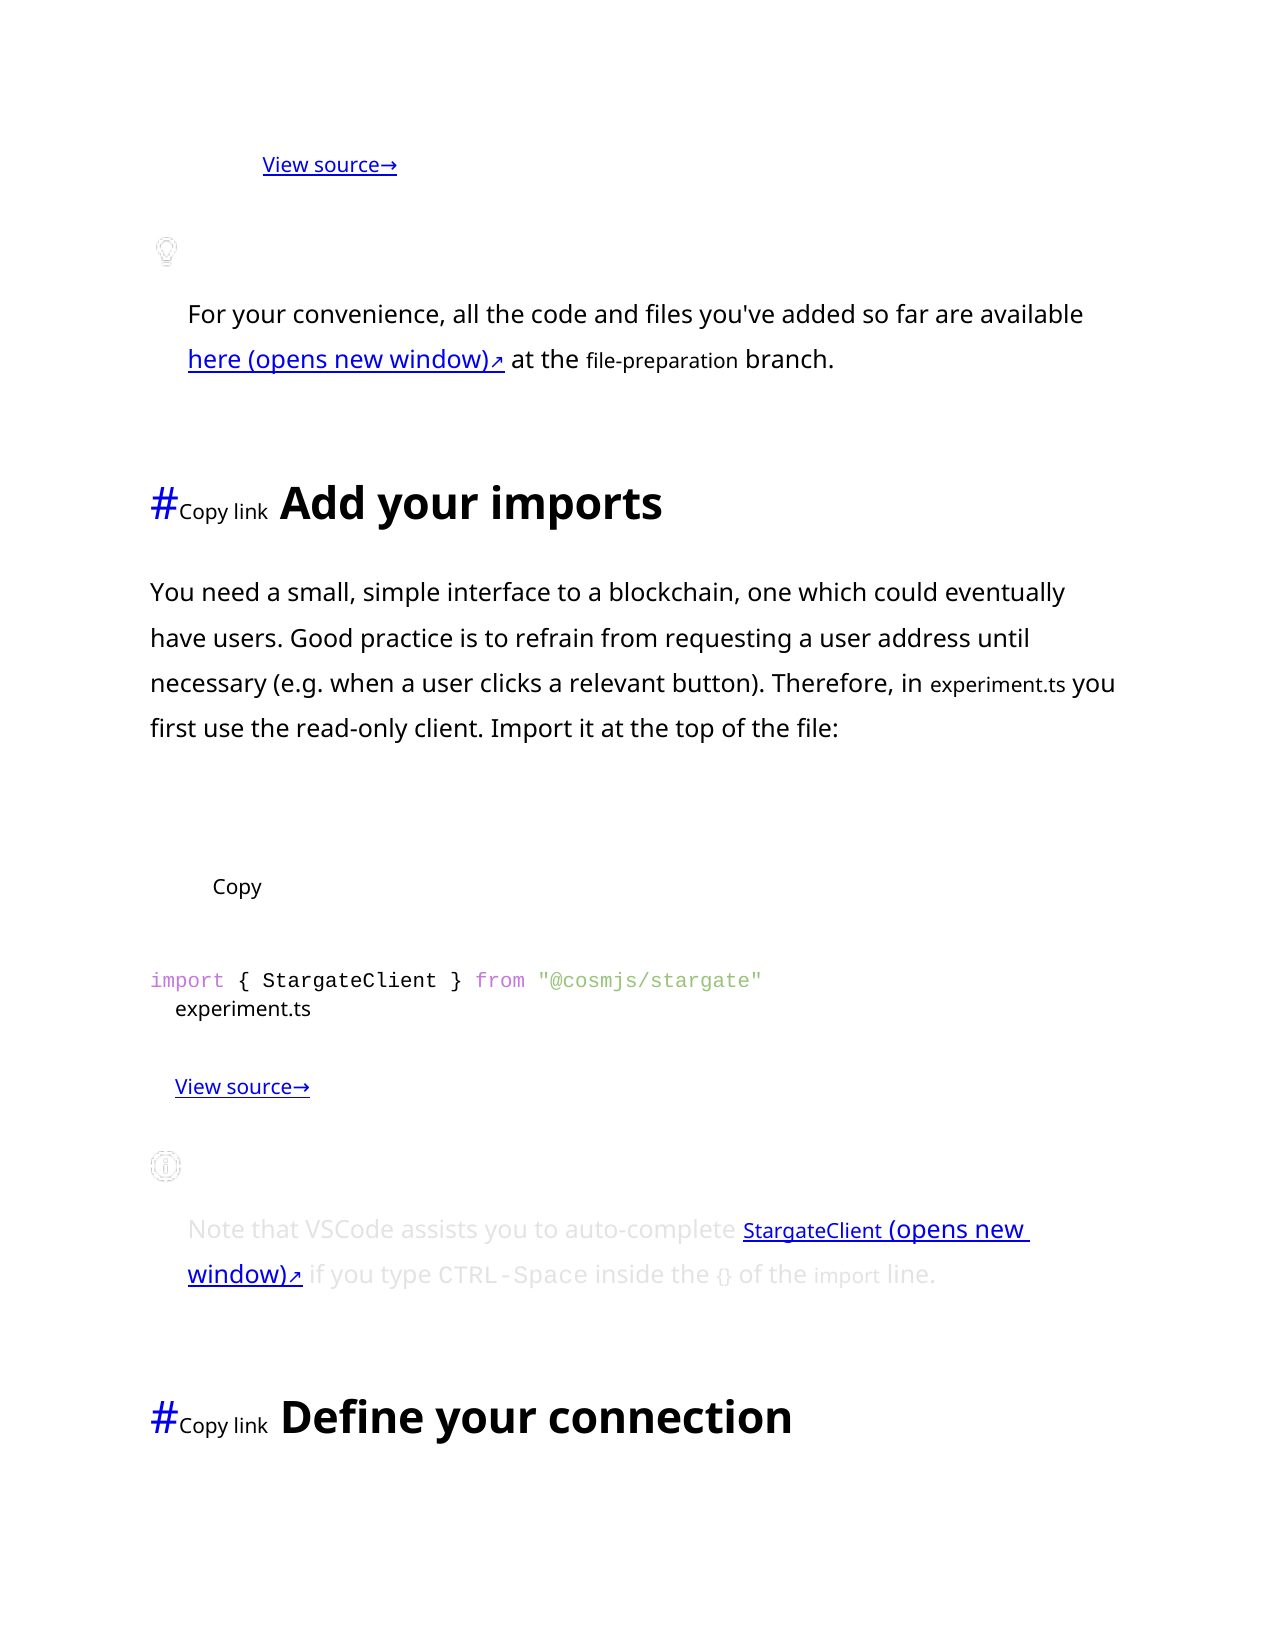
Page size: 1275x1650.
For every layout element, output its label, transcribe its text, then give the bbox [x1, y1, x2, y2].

text Note that VSCode assists you to auto-complete StargateClient (opens new window)↗ if you type CTRL-Space inside the {} of the import line. [187, 1200, 1087, 1291]
text View source→ [262, 150, 1042, 178]
text You need a small, simple interface to a blockchain, one which could eventually have users. Good practice is to refrain from requesting a user address until necessary (e.g. when a user clicks a relevant button). Therefore, in experiment.ts you first use the read-only client. Import it at the top of the file: [150, 564, 1125, 745]
text For your convenience, all the code and files you've added so far are available here (opens new window)↗ at the file-preparation branch. [187, 286, 1087, 376]
text import { StargateClient } from "@cosmjs/stargate" [150, 963, 1125, 994]
text Copy [194, 857, 1094, 913]
text experiment.ts [175, 994, 1100, 1022]
text #Copy link Add your imports [150, 470, 1125, 532]
text View source→ [175, 1072, 1080, 1101]
text #Copy link Define your connection [150, 1384, 1125, 1447]
